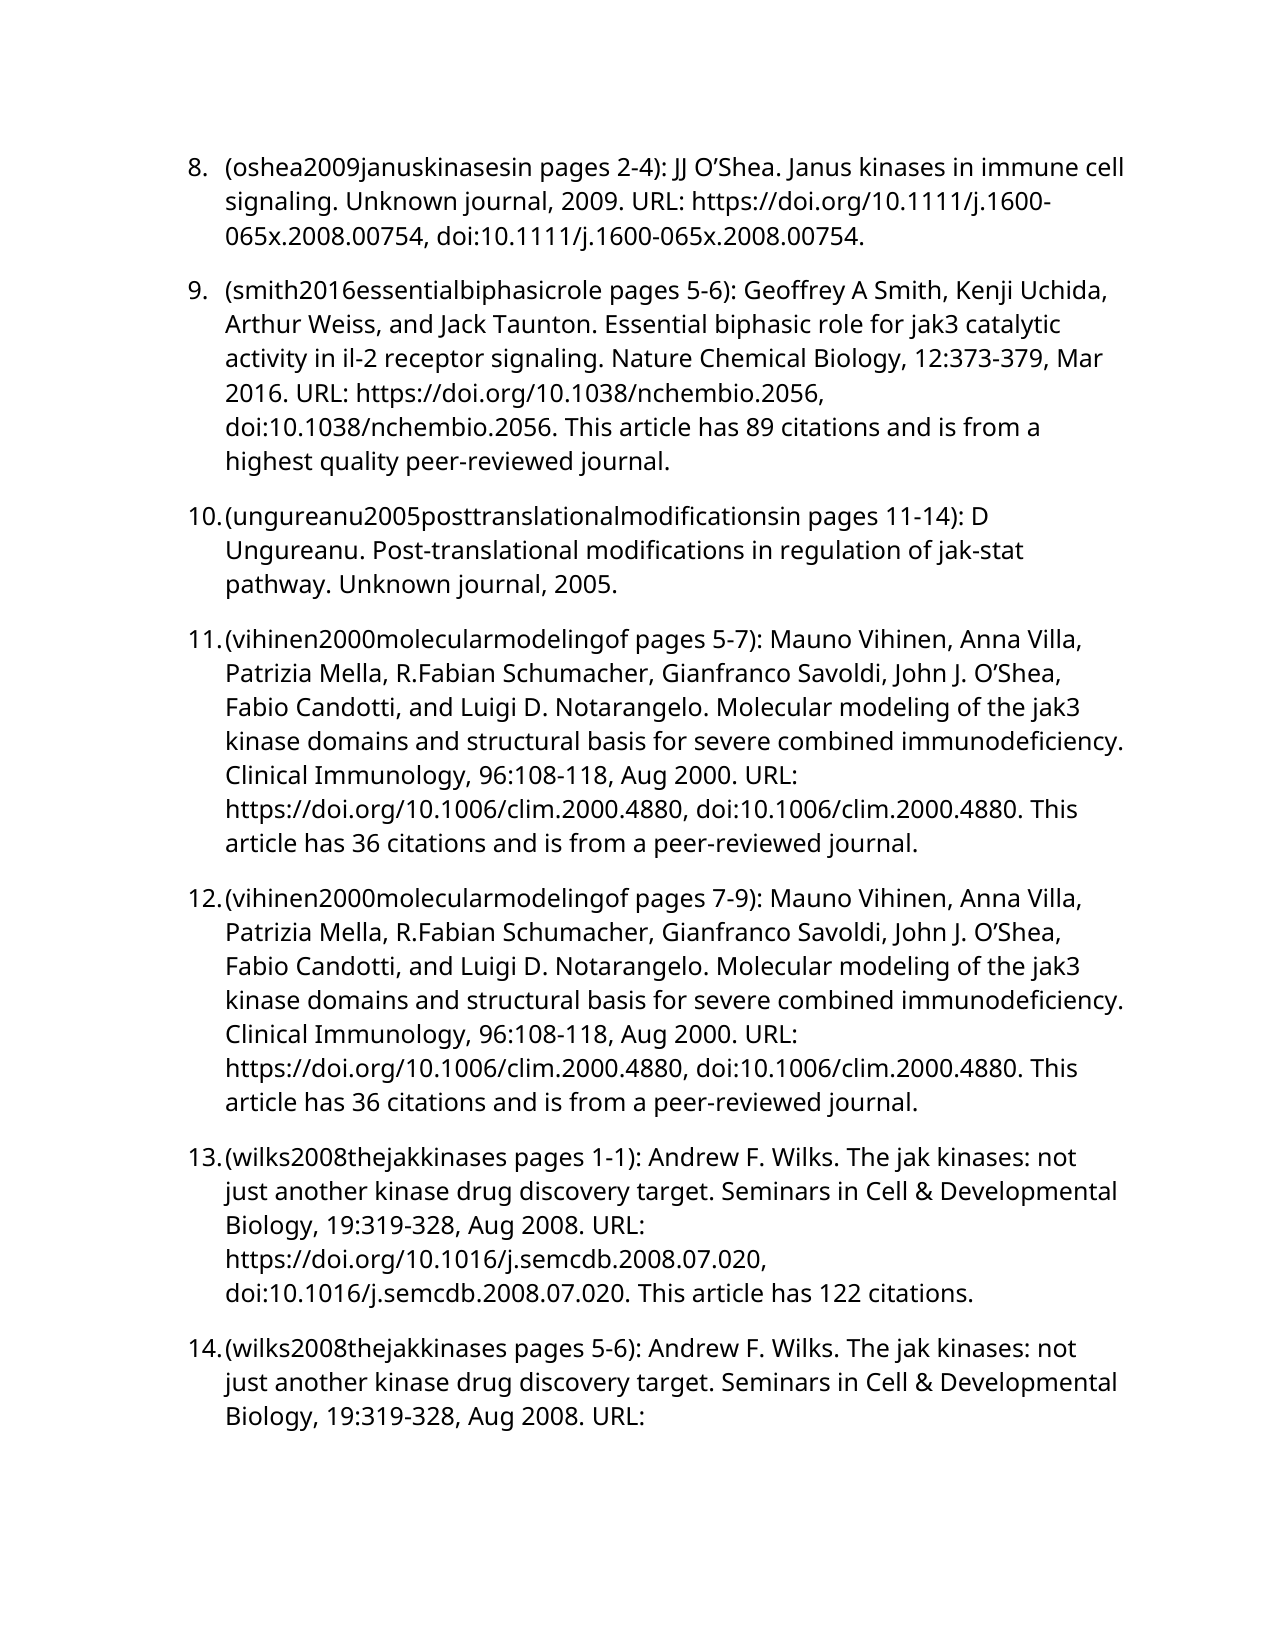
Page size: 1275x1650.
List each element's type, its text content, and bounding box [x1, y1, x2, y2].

list (vihinen2000molecularmodelingof pages 7-9): Mauno Vihinen, Anna Villa, Patrizia Mella, R.Fabian Schumacher, Gianfranco Savoldi, John J. O’Shea, Fabio Candotti, and Luigi D. Notarangelo. Molecular modeling of the jak3 kinase domains and structural basis for severe combined immunodeficiency. Clinical Immunology, 96:108-118, Aug 2000. URL: https://doi.org/10.1006/clim.2000.4880, doi:10.1006/clim.2000.4880. This article has 36 citations and is from a peer-reviewed journal. [187, 881, 1125, 1119]
list (smith2016essentialbiphasicrole pages 5-6): Geoffrey A Smith, Kenji Uchida, Arthur Weiss, and Jack Taunton. Essential biphasic role for jak3 catalytic activity in il-2 receptor signaling. Nature Chemical Biology, 12:373-379, Mar 2016. URL: https://doi.org/10.1038/nchembio.2056, doi:10.1038/nchembio.2056. This article has 89 citations and is from a highest quality peer-reviewed journal. [187, 273, 1125, 477]
list (vihinen2000molecularmodelingof pages 5-7): Mauno Vihinen, Anna Villa, Patrizia Mella, R.Fabian Schumacher, Gianfranco Savoldi, John J. O’Shea, Fabio Candotti, and Luigi D. Notarangelo. Molecular modeling of the jak3 kinase domains and structural basis for severe combined immunodeficiency. Clinical Immunology, 96:108-118, Aug 2000. URL: https://doi.org/10.1006/clim.2000.4880, doi:10.1006/clim.2000.4880. This article has 36 citations and is from a peer-reviewed journal. [187, 621, 1125, 860]
list (ungureanu2005posttranslationalmodificationsin pages 11-14): D Ungureanu. Post-translational modifications in regulation of jak-stat pathway. Unknown journal, 2005. [187, 498, 1125, 600]
list (wilks2008thejakkinases pages 1-1): Andrew F. Wilks. The jak kinases: not just another kinase drug discovery target. Seminars in Cell & Developmental Biology, 19:319-328, Aug 2008. URL: https://doi.org/10.1016/j.semcdb.2008.07.020, doi:10.1016/j.semcdb.2008.07.020. This article has 122 citations. [187, 1140, 1125, 1310]
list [187, 1331, 1125, 1433]
list (oshea2009januskinasesin pages 2-4): JJ O’Shea. Janus kinases in immune cell signaling. Unknown journal, 2009. URL: https://doi.org/10.1111/j.1600-065x.2008.00754, doi:10.1111/j.1600-065x.2008.00754. [187, 150, 1125, 252]
